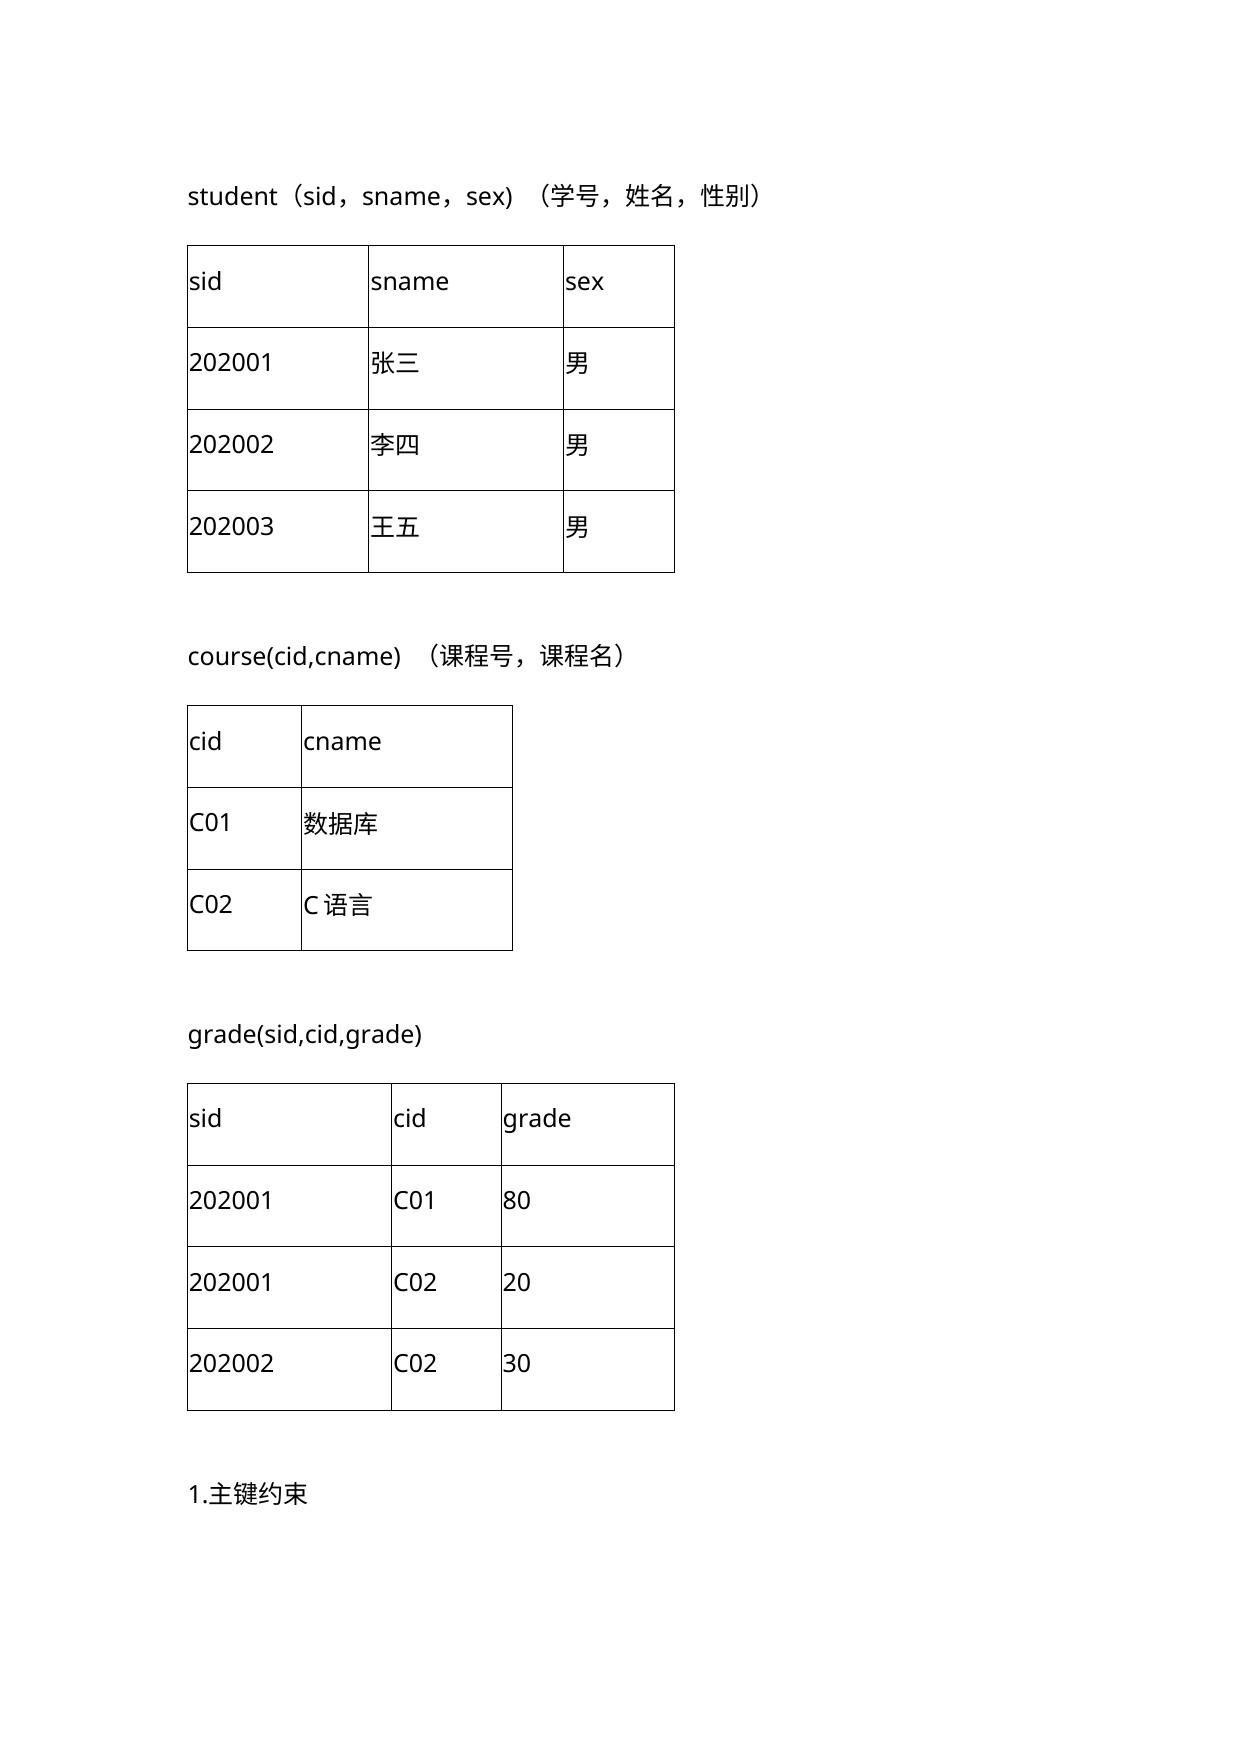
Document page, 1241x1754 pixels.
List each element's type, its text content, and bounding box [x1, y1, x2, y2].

table_header cname [302, 706, 512, 787]
table_cell 男 [564, 491, 674, 572]
table_header sid [188, 1084, 391, 1164]
table_cell 张三 [369, 328, 563, 408]
table_cell C02 [392, 1329, 501, 1409]
table_cell 202002 [188, 410, 368, 490]
table_cell 202001 [188, 328, 368, 408]
table_cell 李四 [369, 410, 563, 490]
table_header cid [392, 1084, 501, 1164]
table_cell 王五 [369, 491, 563, 572]
text 1.主键约束 [187, 1460, 1053, 1525]
table_cell C01 [188, 788, 301, 869]
table_cell C01 [392, 1166, 501, 1246]
text student（sid，sname，sex) （学号，姓名，性别） [187, 162, 1053, 227]
table_cell 数据库 [302, 788, 512, 869]
table_cell 202001 [188, 1166, 391, 1246]
table_cell C02 [188, 870, 301, 950]
table_header grade [502, 1084, 674, 1164]
table_cell 20 [502, 1247, 674, 1328]
table_cell 202002 [188, 1329, 391, 1409]
text course(cid,cname) （课程号，课程名） [187, 622, 1053, 687]
table_cell C语言 [302, 870, 512, 950]
table_cell 80 [502, 1166, 674, 1246]
table_cell 202003 [188, 491, 368, 572]
table_cell 202001 [188, 1247, 391, 1328]
table_cell 男 [564, 410, 674, 490]
table_header sname [369, 246, 563, 327]
table_header sex [564, 246, 674, 327]
table_cell 男 [564, 328, 674, 408]
table_cell 30 [502, 1329, 674, 1409]
table_cell C02 [392, 1247, 501, 1328]
table_header sid [188, 246, 368, 327]
table_header cid [188, 706, 301, 787]
text grade(sid,cid,grade) [187, 1001, 1053, 1066]
